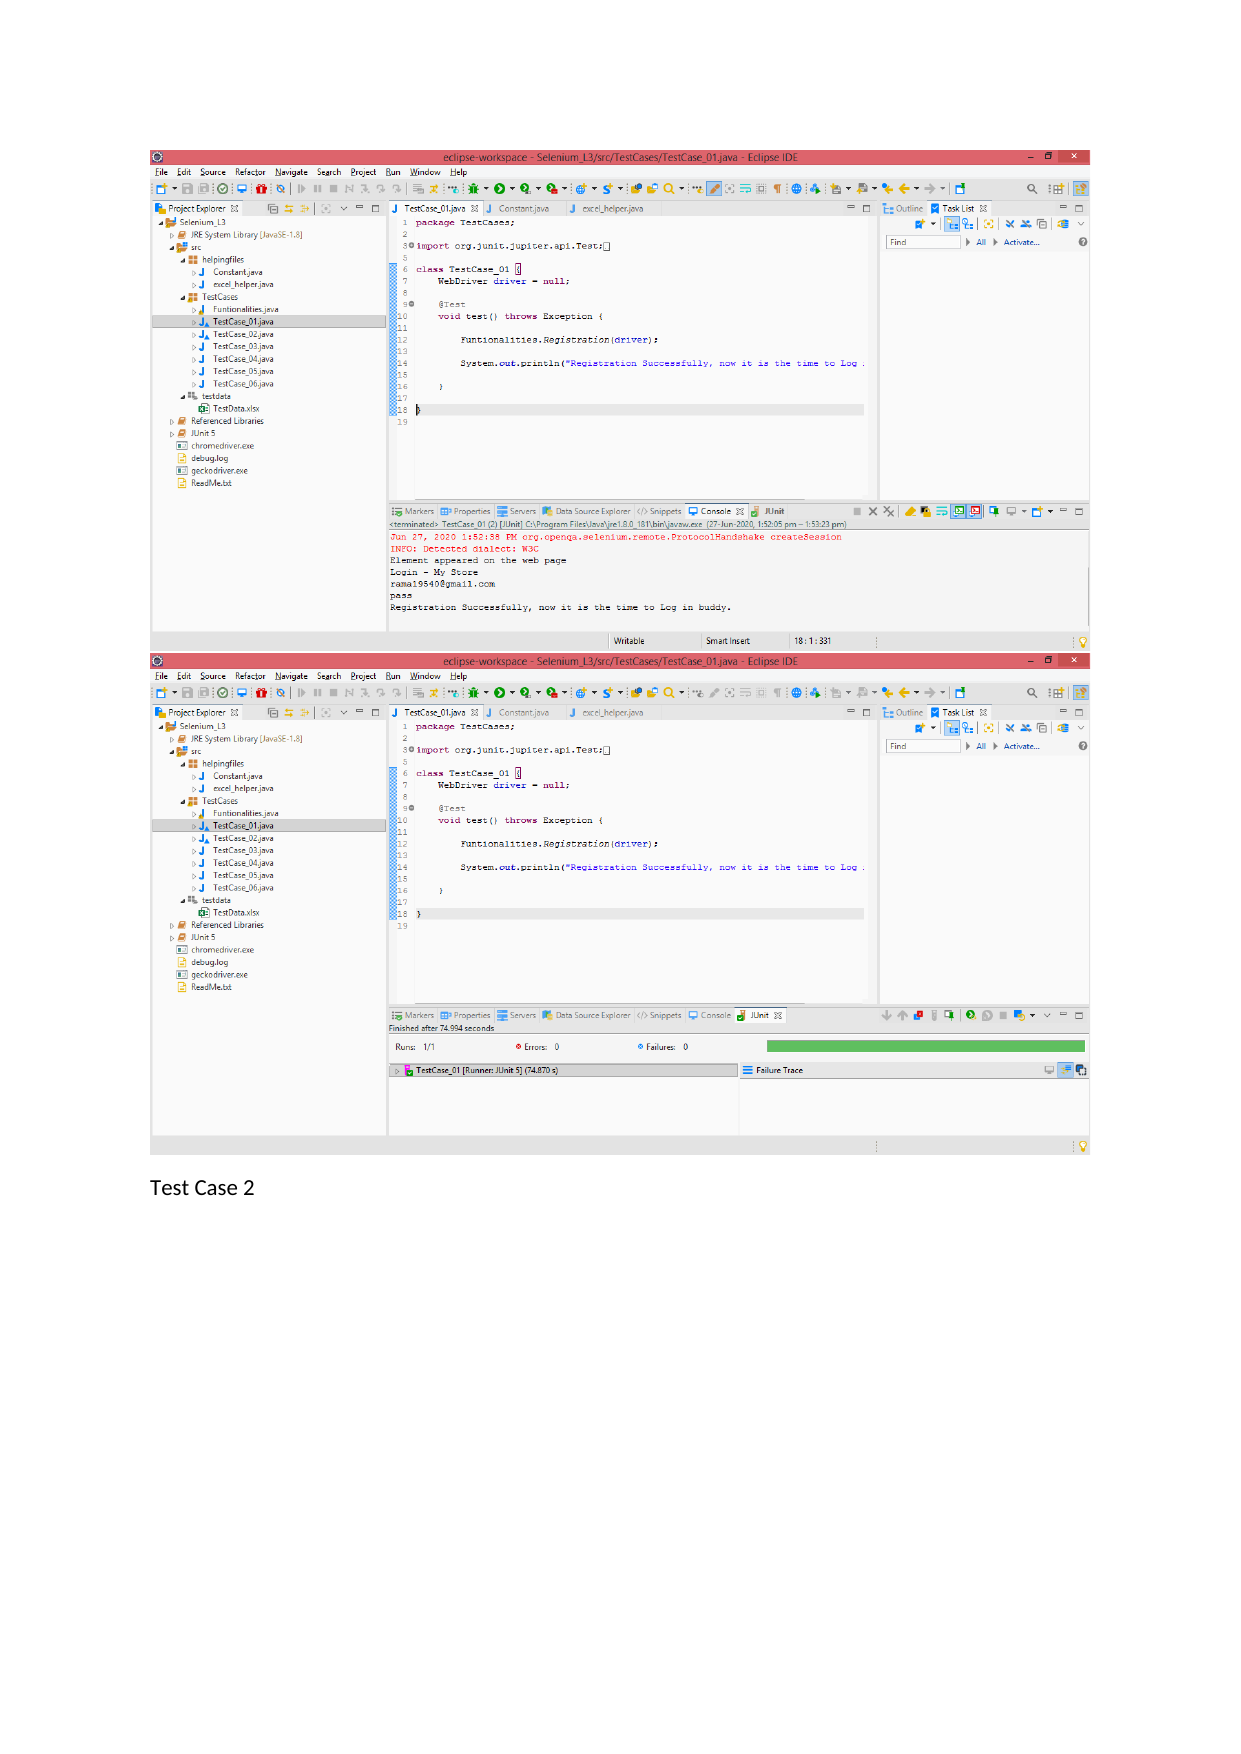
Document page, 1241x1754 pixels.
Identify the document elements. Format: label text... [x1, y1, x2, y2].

text Test Case 2 [150, 1173, 1090, 1201]
picture [150, 150, 1091, 651]
picture [150, 653, 1091, 1155]
